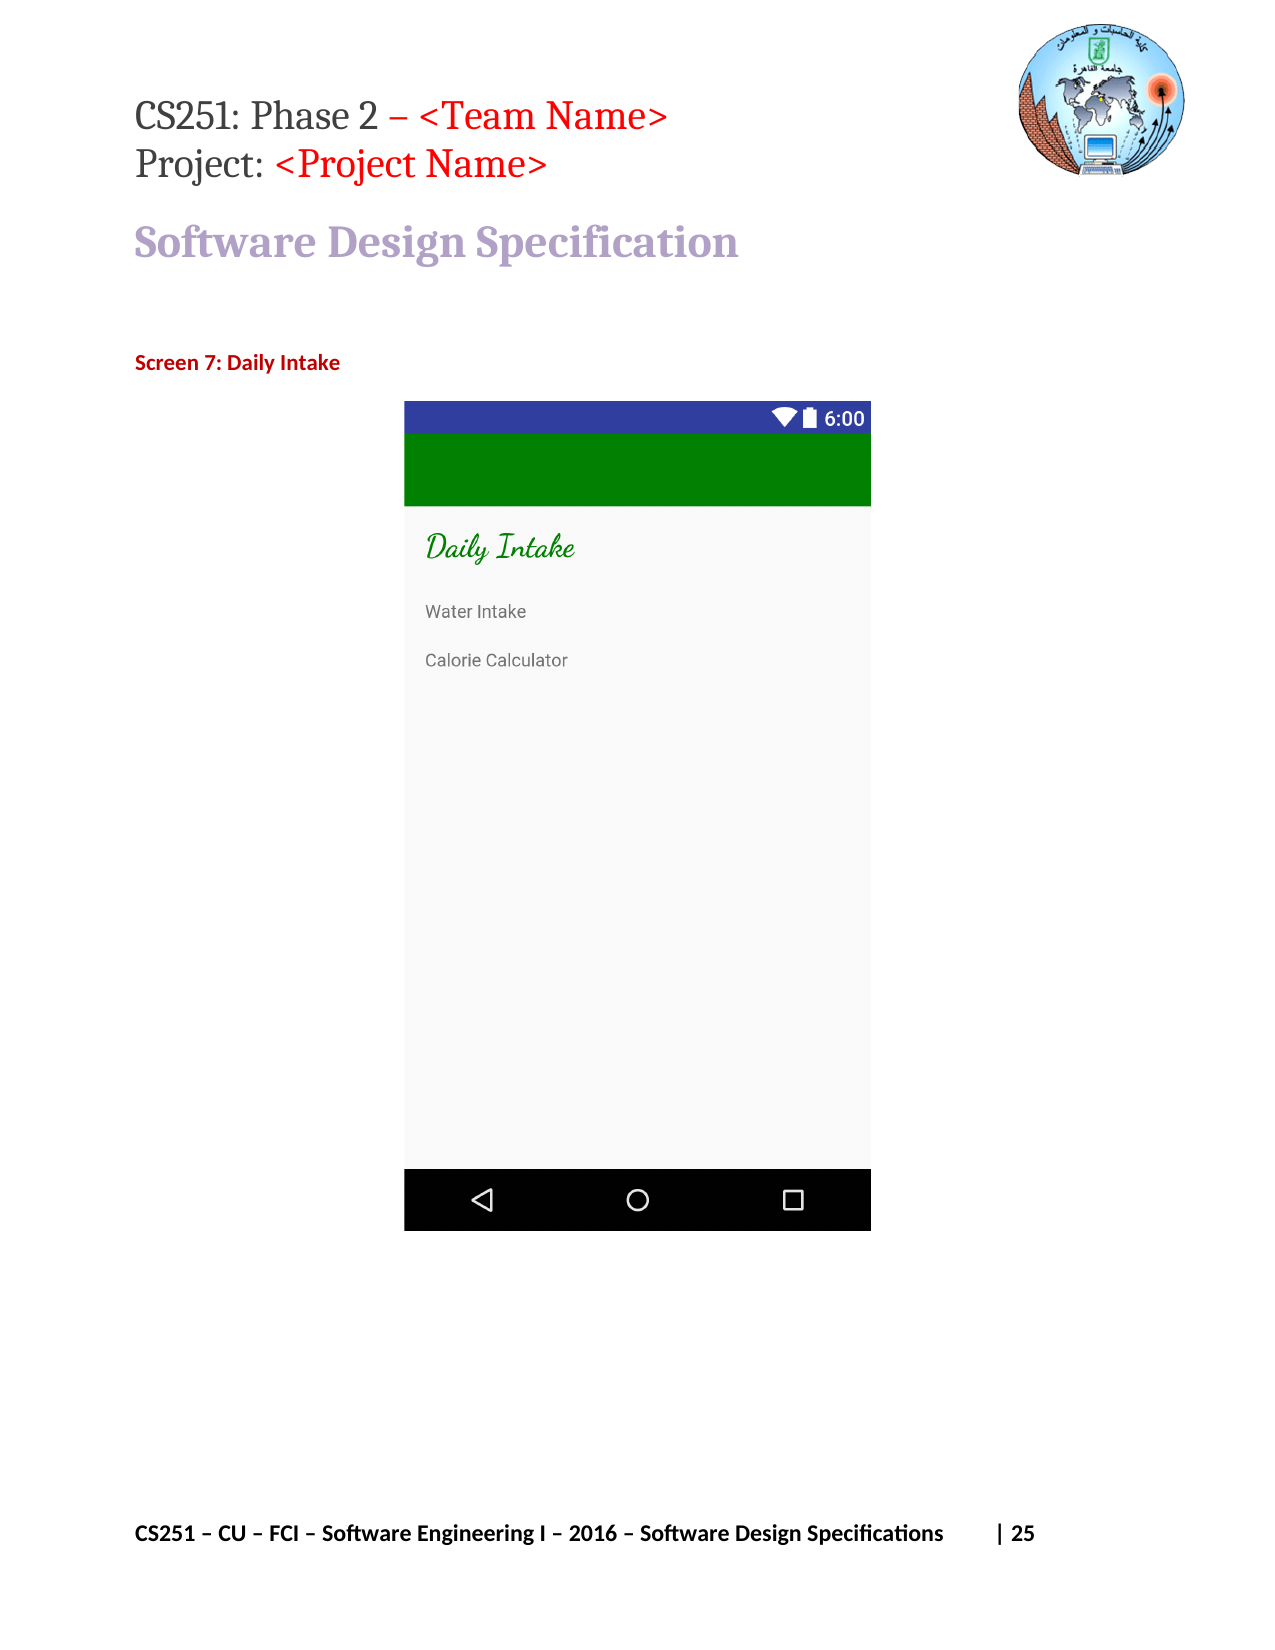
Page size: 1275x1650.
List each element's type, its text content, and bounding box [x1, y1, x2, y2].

text Screen 7: Daily Intake [135, 348, 1140, 376]
picture [404, 401, 871, 1231]
picture [1018, 24, 1186, 180]
